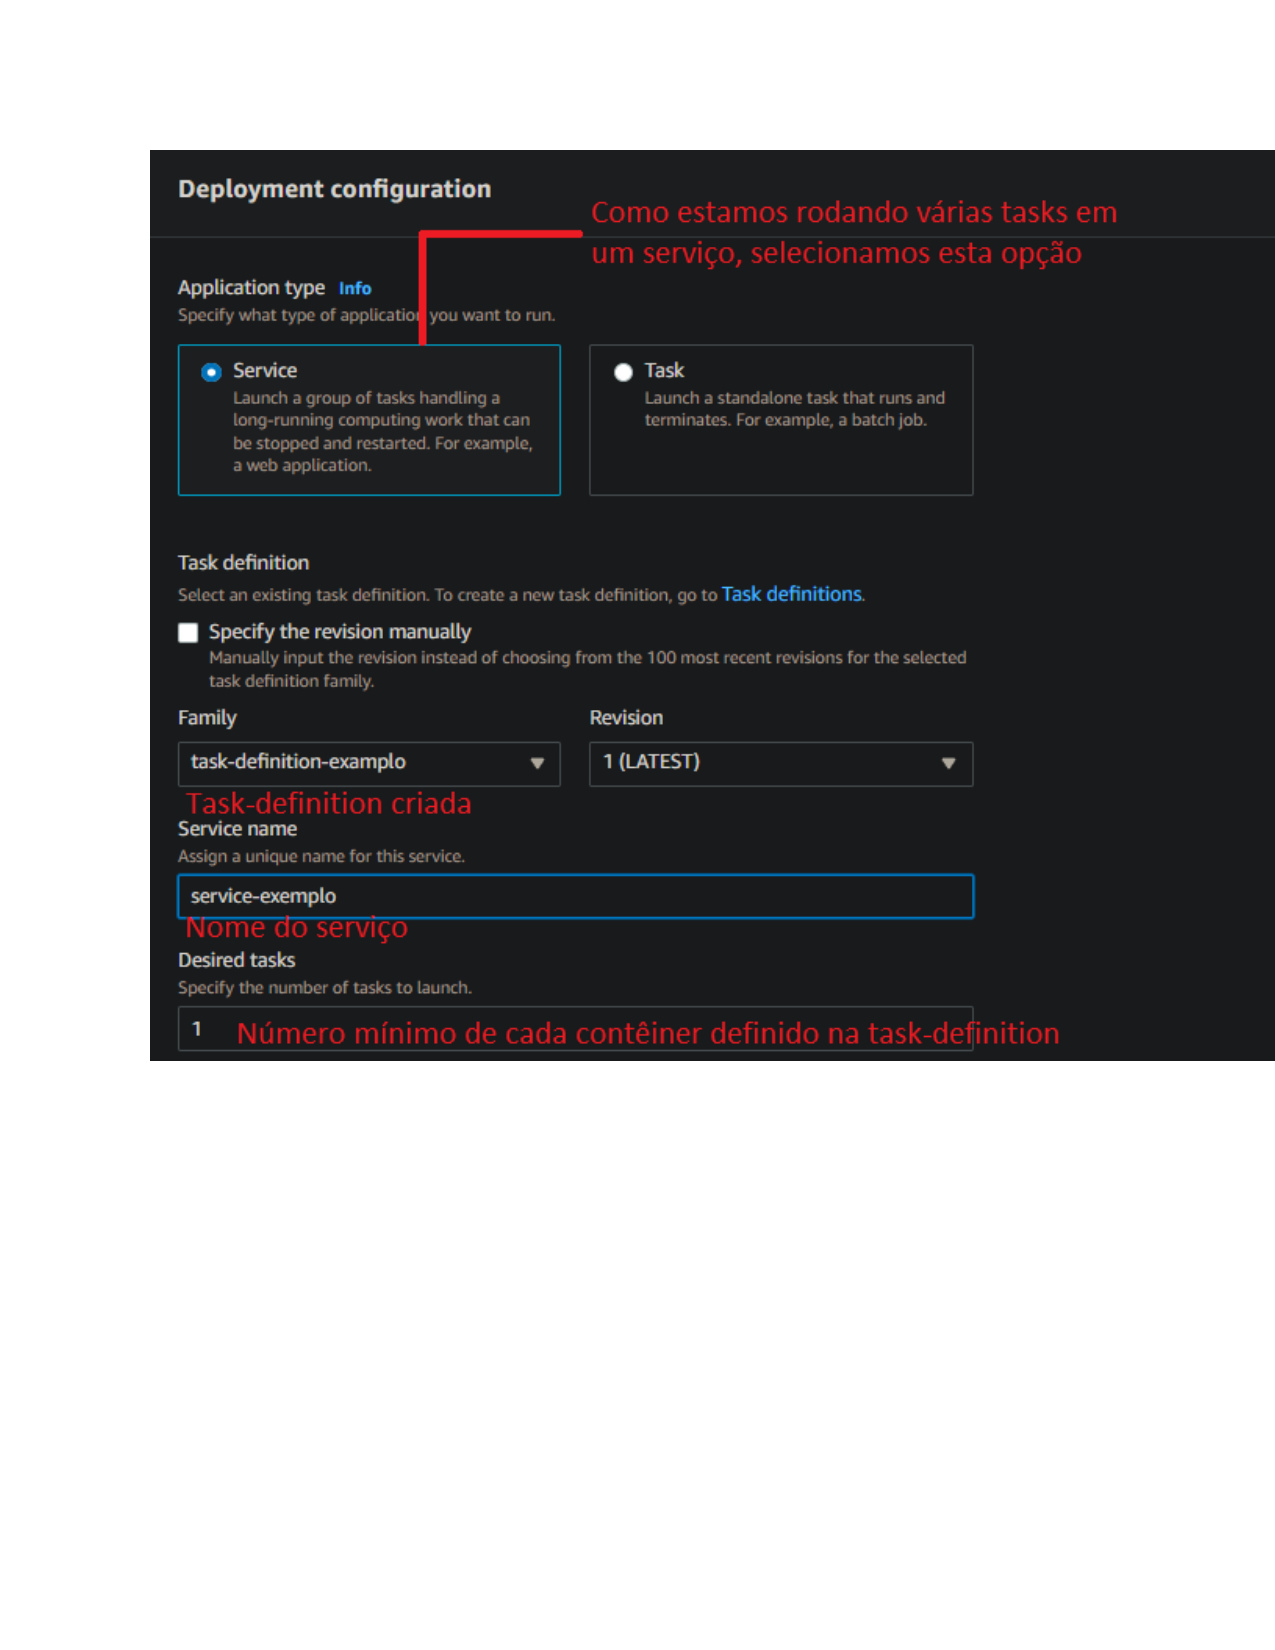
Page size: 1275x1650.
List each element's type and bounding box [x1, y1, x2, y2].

picture [150, 150, 1275, 1061]
